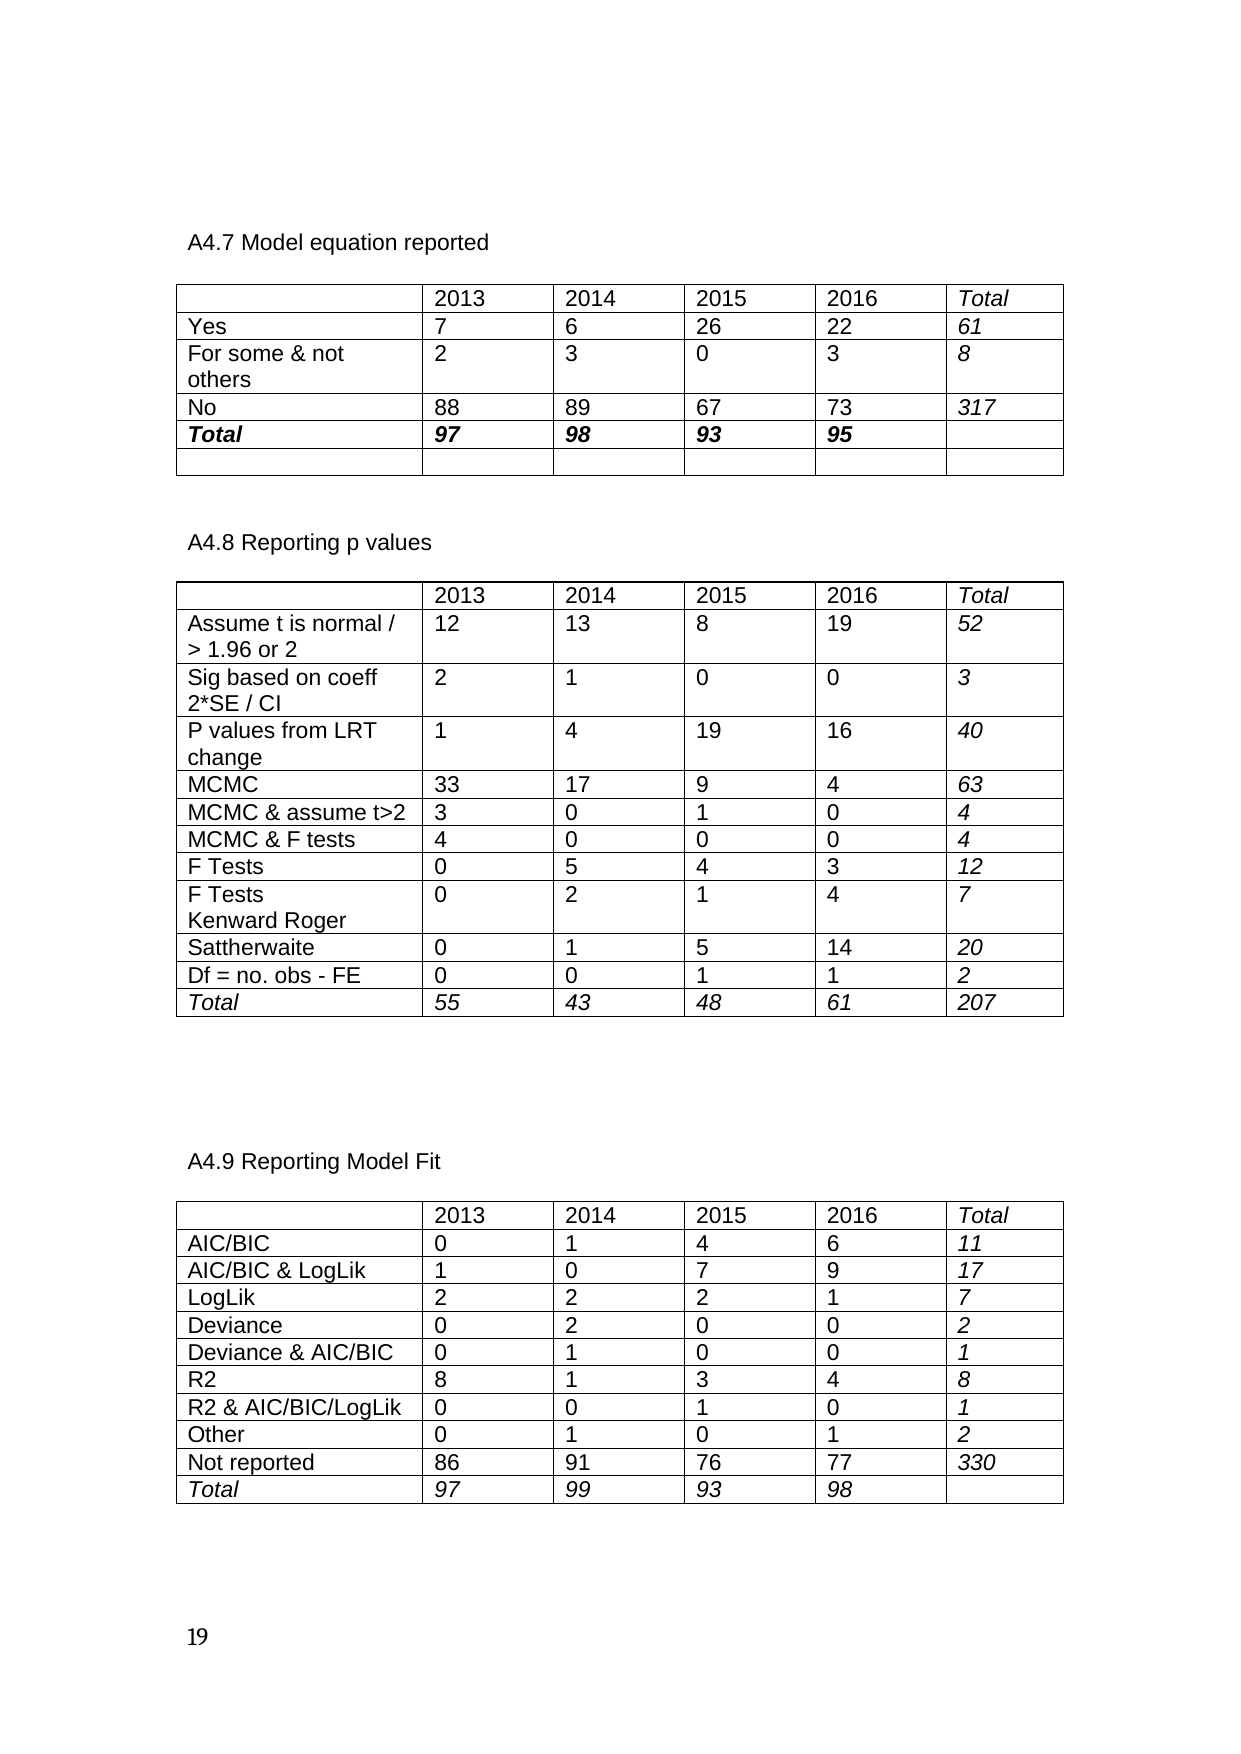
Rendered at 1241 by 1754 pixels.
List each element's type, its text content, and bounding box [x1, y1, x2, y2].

table_cell 2 [947, 1421, 1063, 1448]
table_cell 3 [685, 1366, 815, 1393]
table_cell LogLik [177, 1284, 422, 1311]
table_cell 19 [685, 717, 815, 770]
table_cell [177, 449, 422, 475]
table_cell 0 [423, 934, 553, 961]
table_cell 0 [423, 881, 553, 933]
table_cell Sig based on coeff 2*SE / CI [177, 664, 422, 716]
table_cell 1 [554, 1421, 684, 1448]
table_cell 97 [423, 421, 553, 447]
table_cell For some & not others [177, 340, 422, 393]
table_cell Deviance [177, 1312, 422, 1338]
table_cell 40 [947, 717, 1063, 770]
table_cell 11 [947, 1230, 1063, 1256]
table_cell 0 [554, 962, 684, 988]
table_cell 2 [423, 1284, 553, 1311]
table_cell 2 [423, 664, 553, 716]
table_cell 4 [685, 1230, 815, 1256]
table_cell Yes [177, 313, 422, 339]
table_cell Total [177, 989, 422, 1016]
table_cell 0 [554, 826, 684, 852]
table_cell 0 [685, 1421, 815, 1448]
table_header 2013 [423, 583, 553, 609]
table_cell R2 [177, 1366, 422, 1393]
table_cell 0 [423, 962, 553, 988]
table_cell 8 [947, 340, 1063, 393]
table_cell F Tests Kenward Roger [177, 881, 422, 933]
table_cell 1 [685, 881, 815, 933]
table_cell 0 [816, 1312, 946, 1338]
table_cell 67 [685, 394, 815, 420]
table_cell 2 [423, 340, 553, 393]
table_cell Assume t is normal / > 1.96 or 2 [177, 610, 422, 662]
table_cell 0 [423, 1339, 553, 1365]
table_header 2016 [816, 583, 946, 609]
text A4.7 Model equation reported [187, 229, 1053, 284]
table_cell 7 [947, 1284, 1063, 1311]
table_cell 4 [947, 826, 1063, 852]
table_cell 95 [816, 421, 946, 447]
table_cell No [177, 394, 422, 420]
table_cell Deviance & AIC/BIC [177, 1339, 422, 1365]
table_cell Other [177, 1421, 422, 1448]
table_cell 5 [554, 853, 684, 879]
table_cell 1 [816, 1284, 946, 1311]
table_cell 7 [685, 1257, 815, 1283]
table_cell 4 [816, 1366, 946, 1393]
table_cell 2 [554, 1312, 684, 1338]
table_cell 9 [685, 771, 815, 797]
table_cell 97 [423, 1476, 553, 1502]
table_cell 7 [423, 313, 553, 339]
table_cell 61 [947, 313, 1063, 339]
table_cell 52 [947, 610, 1063, 662]
table_cell 1 [685, 1394, 815, 1420]
table_cell R2 & AIC/BIC/LogLik [177, 1394, 422, 1420]
table_header 2015 [685, 1202, 815, 1228]
table_cell 12 [423, 610, 553, 662]
table_cell 16 [816, 717, 946, 770]
table_cell 98 [554, 421, 684, 447]
table_header 2013 [423, 285, 553, 312]
table_cell 4 [423, 826, 553, 852]
table_header [177, 1202, 422, 1228]
table_cell 1 [685, 962, 815, 988]
table_cell 3 [947, 664, 1063, 716]
table_cell 207 [947, 989, 1063, 1016]
table_cell 99 [554, 1476, 684, 1502]
table_cell 1 [947, 1394, 1063, 1420]
table_cell 1 [816, 1421, 946, 1448]
table_cell 89 [554, 394, 684, 420]
table_cell 17 [554, 771, 684, 797]
table_cell 55 [423, 989, 553, 1016]
table_cell 48 [685, 989, 815, 1016]
table_cell 20 [947, 934, 1063, 961]
table_cell 3 [554, 340, 684, 393]
table_cell AIC/BIC & LogLik [177, 1257, 422, 1283]
table_cell Not reported [177, 1449, 422, 1475]
table_cell 0 [554, 1394, 684, 1420]
table_cell 93 [685, 421, 815, 447]
table_cell [947, 421, 1063, 447]
table_cell 0 [554, 1257, 684, 1283]
table_cell 6 [554, 313, 684, 339]
table_cell 1 [816, 962, 946, 988]
table_header Total [947, 1202, 1063, 1228]
table_header 2013 [423, 1202, 553, 1228]
table_cell 330 [947, 1449, 1063, 1475]
table_cell 1 [423, 717, 553, 770]
table_cell 13 [554, 610, 684, 662]
table_cell 0 [423, 1394, 553, 1420]
table_cell 1 [554, 1230, 684, 1256]
table_cell 3 [816, 340, 946, 393]
table_cell 5 [685, 934, 815, 961]
table_cell 1 [554, 1339, 684, 1365]
table_cell 43 [554, 989, 684, 1016]
table_cell MCMC & F tests [177, 826, 422, 852]
table_cell 4 [816, 771, 946, 797]
table_cell 0 [816, 1339, 946, 1365]
table_cell 317 [947, 394, 1063, 420]
table_cell 2 [947, 1312, 1063, 1338]
table_header 2014 [554, 285, 684, 312]
table_cell 2 [554, 1284, 684, 1311]
table_header 2016 [816, 285, 946, 312]
table_cell 1 [947, 1339, 1063, 1365]
table_cell 0 [685, 826, 815, 852]
table_cell 88 [423, 394, 553, 420]
table_cell 0 [423, 1421, 553, 1448]
table_cell 76 [685, 1449, 815, 1475]
table_cell 8 [947, 1366, 1063, 1393]
table_cell 0 [423, 1230, 553, 1256]
table_cell 0 [423, 1312, 553, 1338]
table_cell 14 [816, 934, 946, 961]
table_cell Total [177, 421, 422, 447]
table_cell Total [177, 1476, 422, 1502]
table_cell 0 [554, 799, 684, 825]
table_cell 0 [685, 1339, 815, 1365]
table_cell [947, 1476, 1063, 1502]
table_cell 12 [947, 853, 1063, 879]
table_cell 2 [554, 881, 684, 933]
table_cell Sattherwaite [177, 934, 422, 961]
table_cell 6 [816, 1230, 946, 1256]
table_cell P values from LRT change [177, 717, 422, 770]
table_header 2015 [685, 583, 815, 609]
table_cell 8 [685, 610, 815, 662]
table_cell [947, 449, 1063, 475]
table_cell 4 [816, 881, 946, 933]
table_cell 22 [816, 313, 946, 339]
table_cell 0 [816, 1394, 946, 1420]
table_header [177, 285, 422, 312]
table_cell 4 [554, 717, 684, 770]
table_cell AIC/BIC [177, 1230, 422, 1256]
table_cell 1 [554, 1366, 684, 1393]
table_header 2014 [554, 583, 684, 609]
table_cell 0 [685, 340, 815, 393]
table_cell 2 [685, 1284, 815, 1311]
table_cell Df = no. obs - FE [177, 962, 422, 988]
table_cell 61 [816, 989, 946, 1016]
table_cell 1 [423, 1257, 553, 1283]
table_cell 98 [816, 1476, 946, 1502]
table_cell 4 [947, 799, 1063, 825]
table_cell 63 [947, 771, 1063, 797]
table_cell 93 [685, 1476, 815, 1502]
table_cell 8 [423, 1366, 553, 1393]
table_header [177, 583, 422, 609]
table_cell 7 [947, 881, 1063, 933]
table_cell MCMC & assume t>2 [177, 799, 422, 825]
table_cell 73 [816, 394, 946, 420]
table_cell 2 [947, 962, 1063, 988]
table_cell 0 [423, 853, 553, 879]
table_cell 1 [554, 664, 684, 716]
table_header 2015 [685, 285, 815, 312]
text A4.8 Reporting p values [187, 529, 1053, 555]
table_cell 26 [685, 313, 815, 339]
table_cell F Tests [177, 853, 422, 879]
table_cell MCMC [177, 771, 422, 797]
table_header 2016 [816, 1202, 946, 1228]
text A4.9 Reporting Model Fit [187, 1148, 1053, 1175]
table_cell 3 [423, 799, 553, 825]
table_cell 0 [685, 664, 815, 716]
table_header Total [947, 285, 1063, 312]
table_cell 1 [554, 934, 684, 961]
table_cell [685, 449, 815, 475]
table_cell 86 [423, 1449, 553, 1475]
table_cell 17 [947, 1257, 1063, 1283]
table_cell [816, 449, 946, 475]
table_cell 91 [554, 1449, 684, 1475]
table_cell 0 [685, 1312, 815, 1338]
table_cell 0 [816, 799, 946, 825]
table_header 2014 [554, 1202, 684, 1228]
table_header Total [947, 583, 1063, 609]
table_cell 0 [816, 664, 946, 716]
table_cell 4 [685, 853, 815, 879]
table_cell 77 [816, 1449, 946, 1475]
table_cell [423, 449, 553, 475]
table_cell 19 [816, 610, 946, 662]
table_cell 0 [816, 826, 946, 852]
table_cell 9 [816, 1257, 946, 1283]
table_cell 33 [423, 771, 553, 797]
table_cell 1 [685, 799, 815, 825]
table_cell 3 [816, 853, 946, 879]
table_cell [554, 449, 684, 475]
